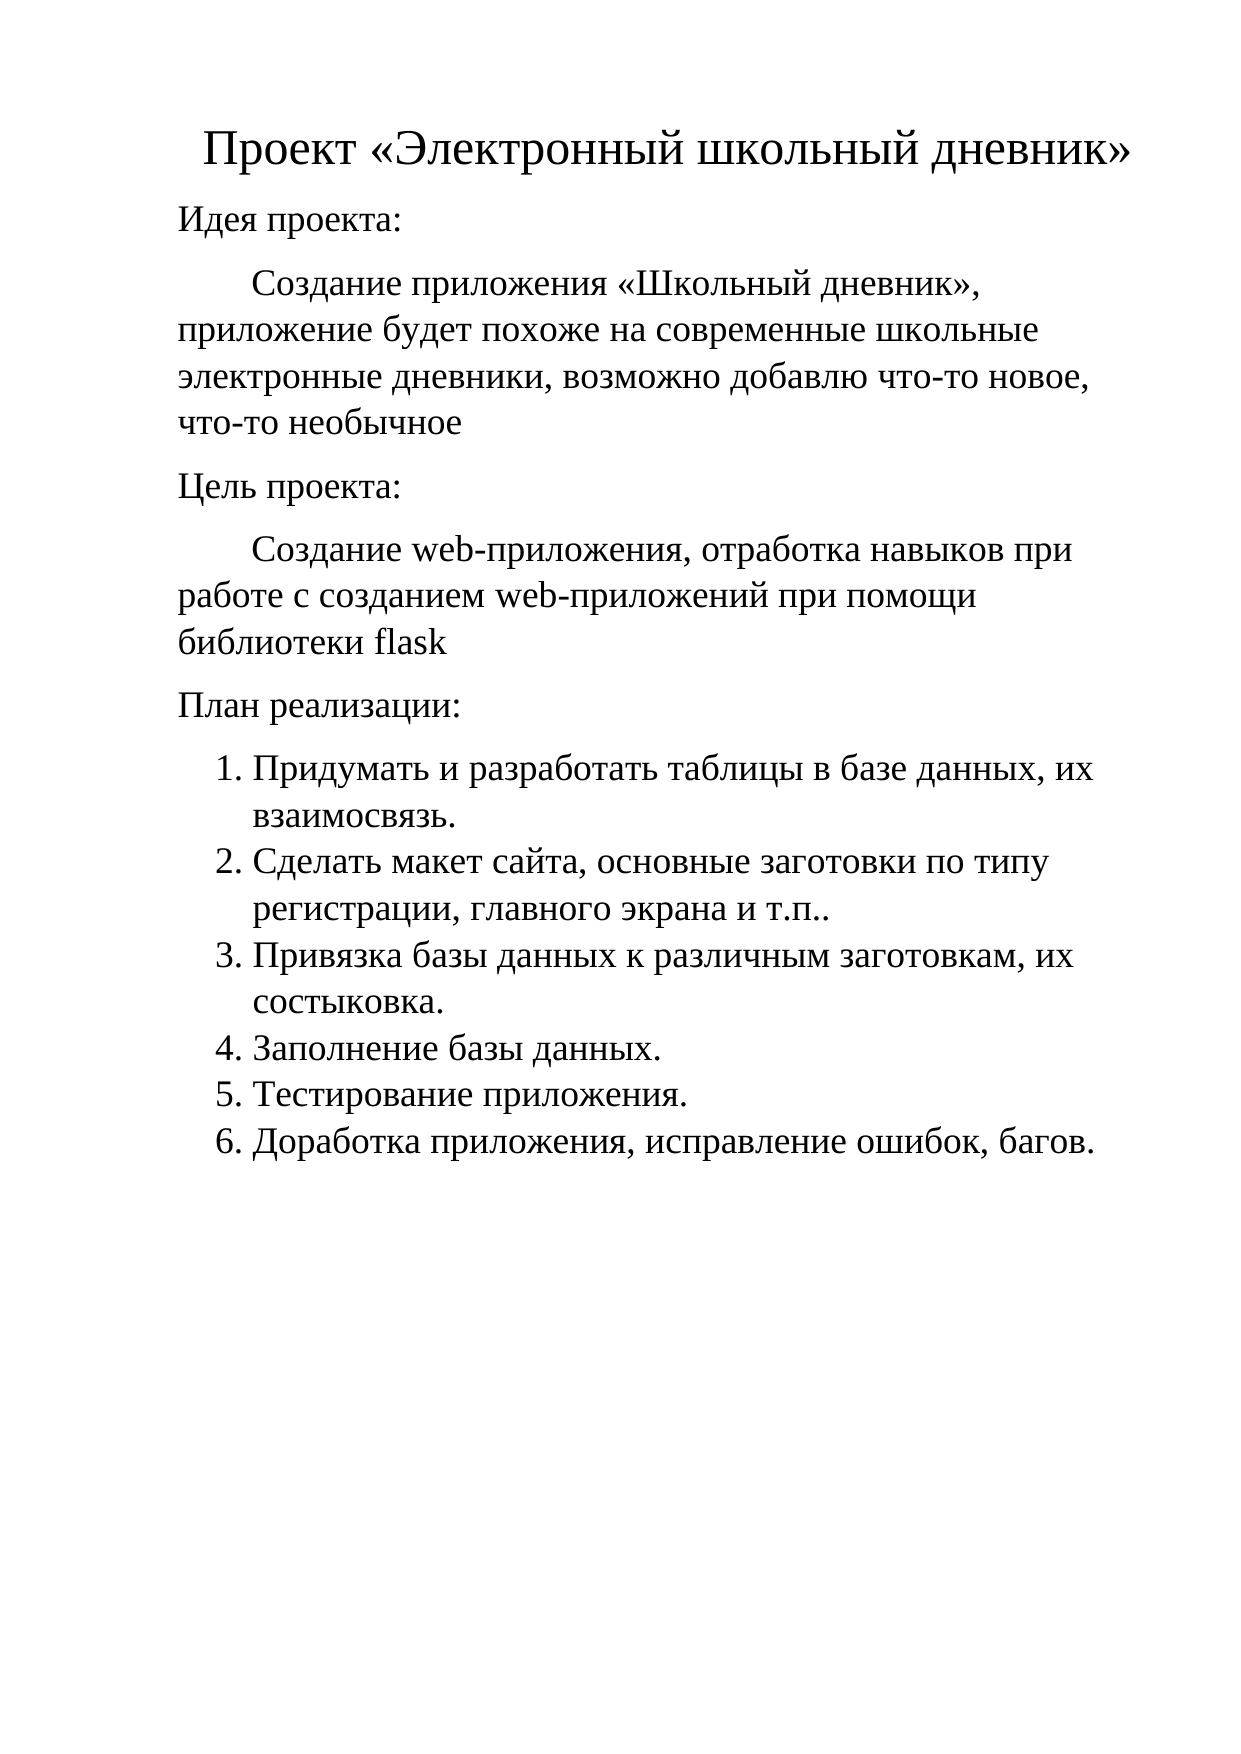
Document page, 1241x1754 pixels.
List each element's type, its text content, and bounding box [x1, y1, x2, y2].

list Привязка базы данных к различным заготовкам, их состыковка. [215, 932, 1152, 1022]
text Идея проекта: [177, 197, 1152, 240]
text Создание приложения «Школьный дневник», приложение будет похоже на современные школьные электронные дневники, возможно добавлю что-то новое, что-то необычное [177, 260, 1152, 443]
list Придумать и разработать таблицы в базе данных, их взаимосвязь. [215, 746, 1152, 836]
text Цель проекта: [177, 463, 1152, 506]
list Заполнение базы данных. [215, 1025, 1152, 1068]
text Создание web-приложения, отработка навыков при работе с созданием web-приложений при помощи библиотеки flask [177, 526, 1152, 662]
text План реализации: [177, 683, 1152, 726]
text Проект «Электронный школьный дневник» [177, 118, 1152, 176]
list Тестирование приложения. [215, 1072, 1152, 1115]
list Доработка приложения, исправление ошибок, багов. [215, 1118, 1152, 1161]
list Сделать макет сайта, основные заготовки по типу регистрации, главного экрана и т.п.. [215, 839, 1152, 929]
